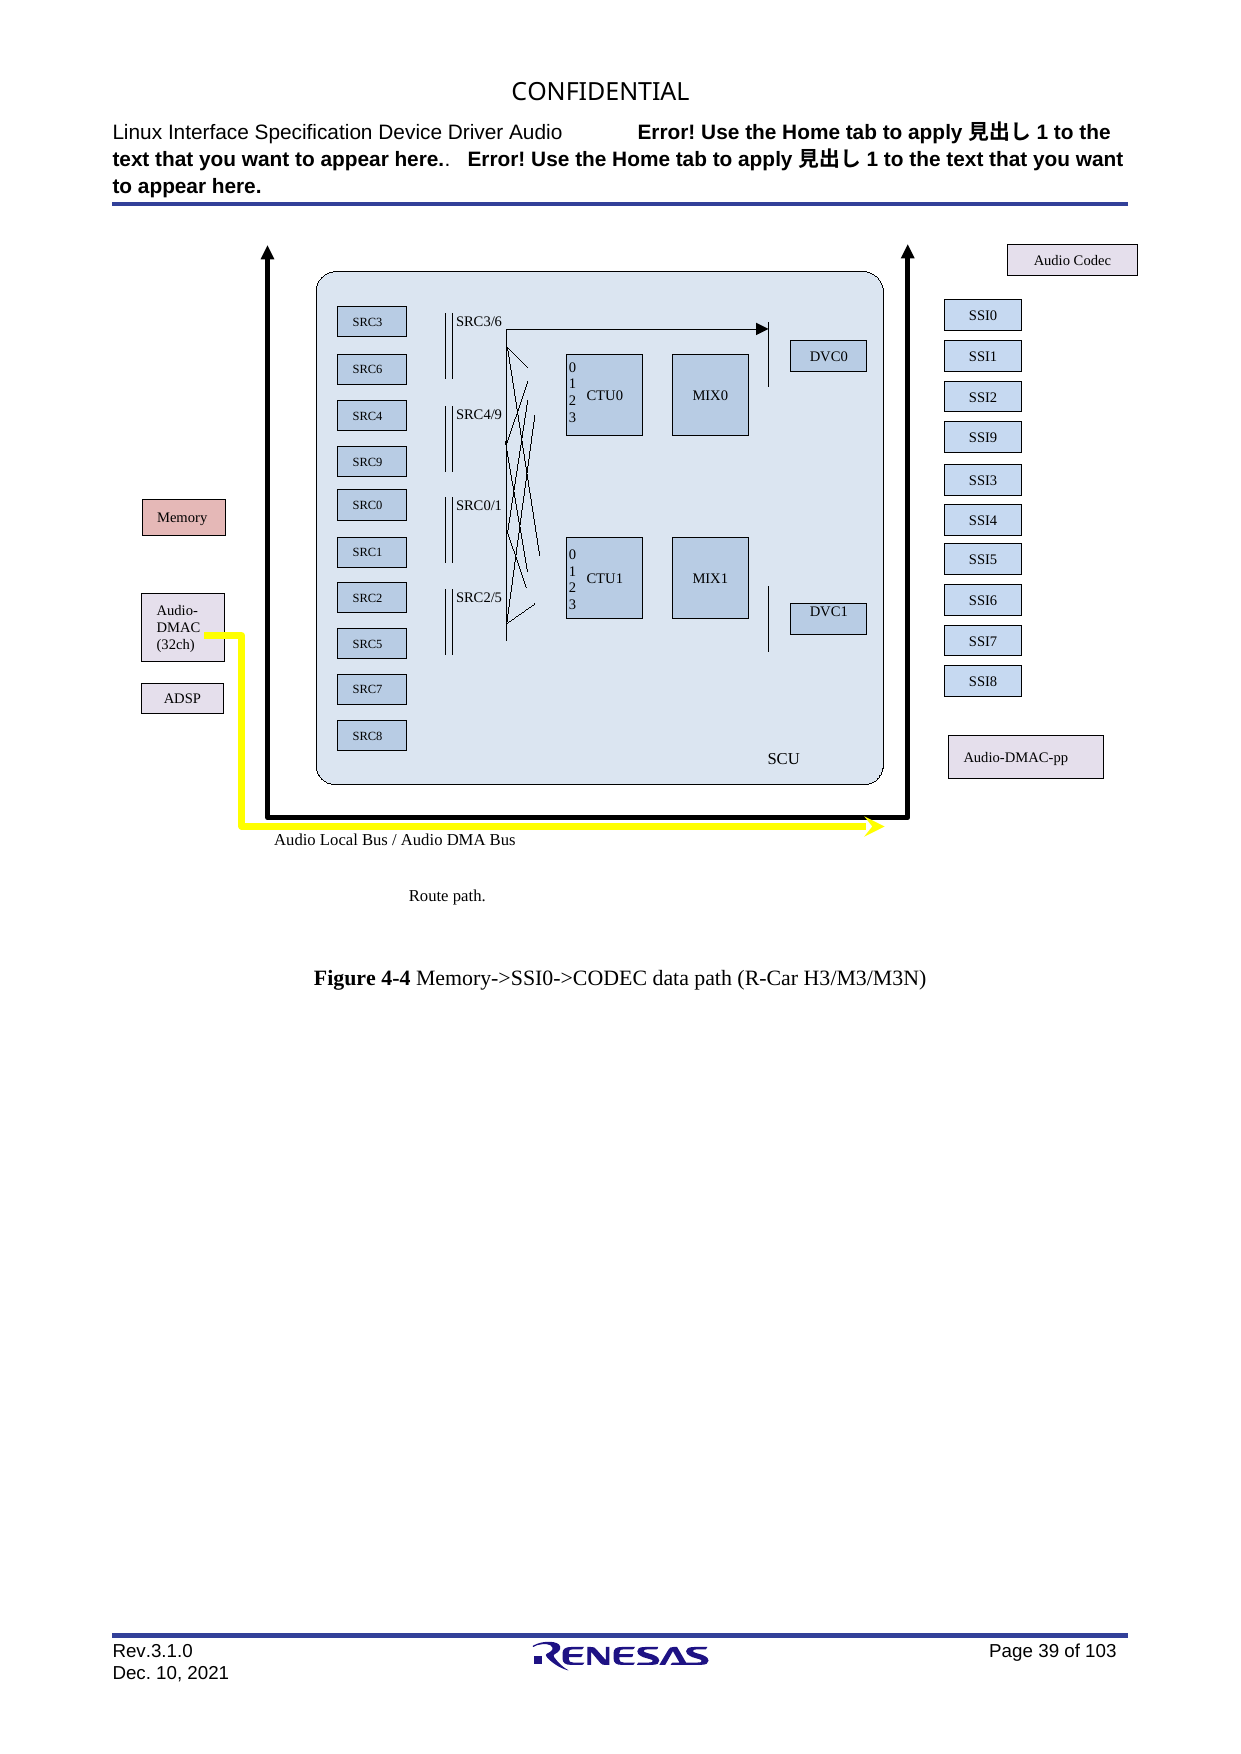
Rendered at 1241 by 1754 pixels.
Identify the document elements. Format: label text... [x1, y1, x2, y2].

text Figure 4-4 Memory->SSI0->CODEC data path (R-Car H3/M3/M3N) [112, 963, 1128, 991]
